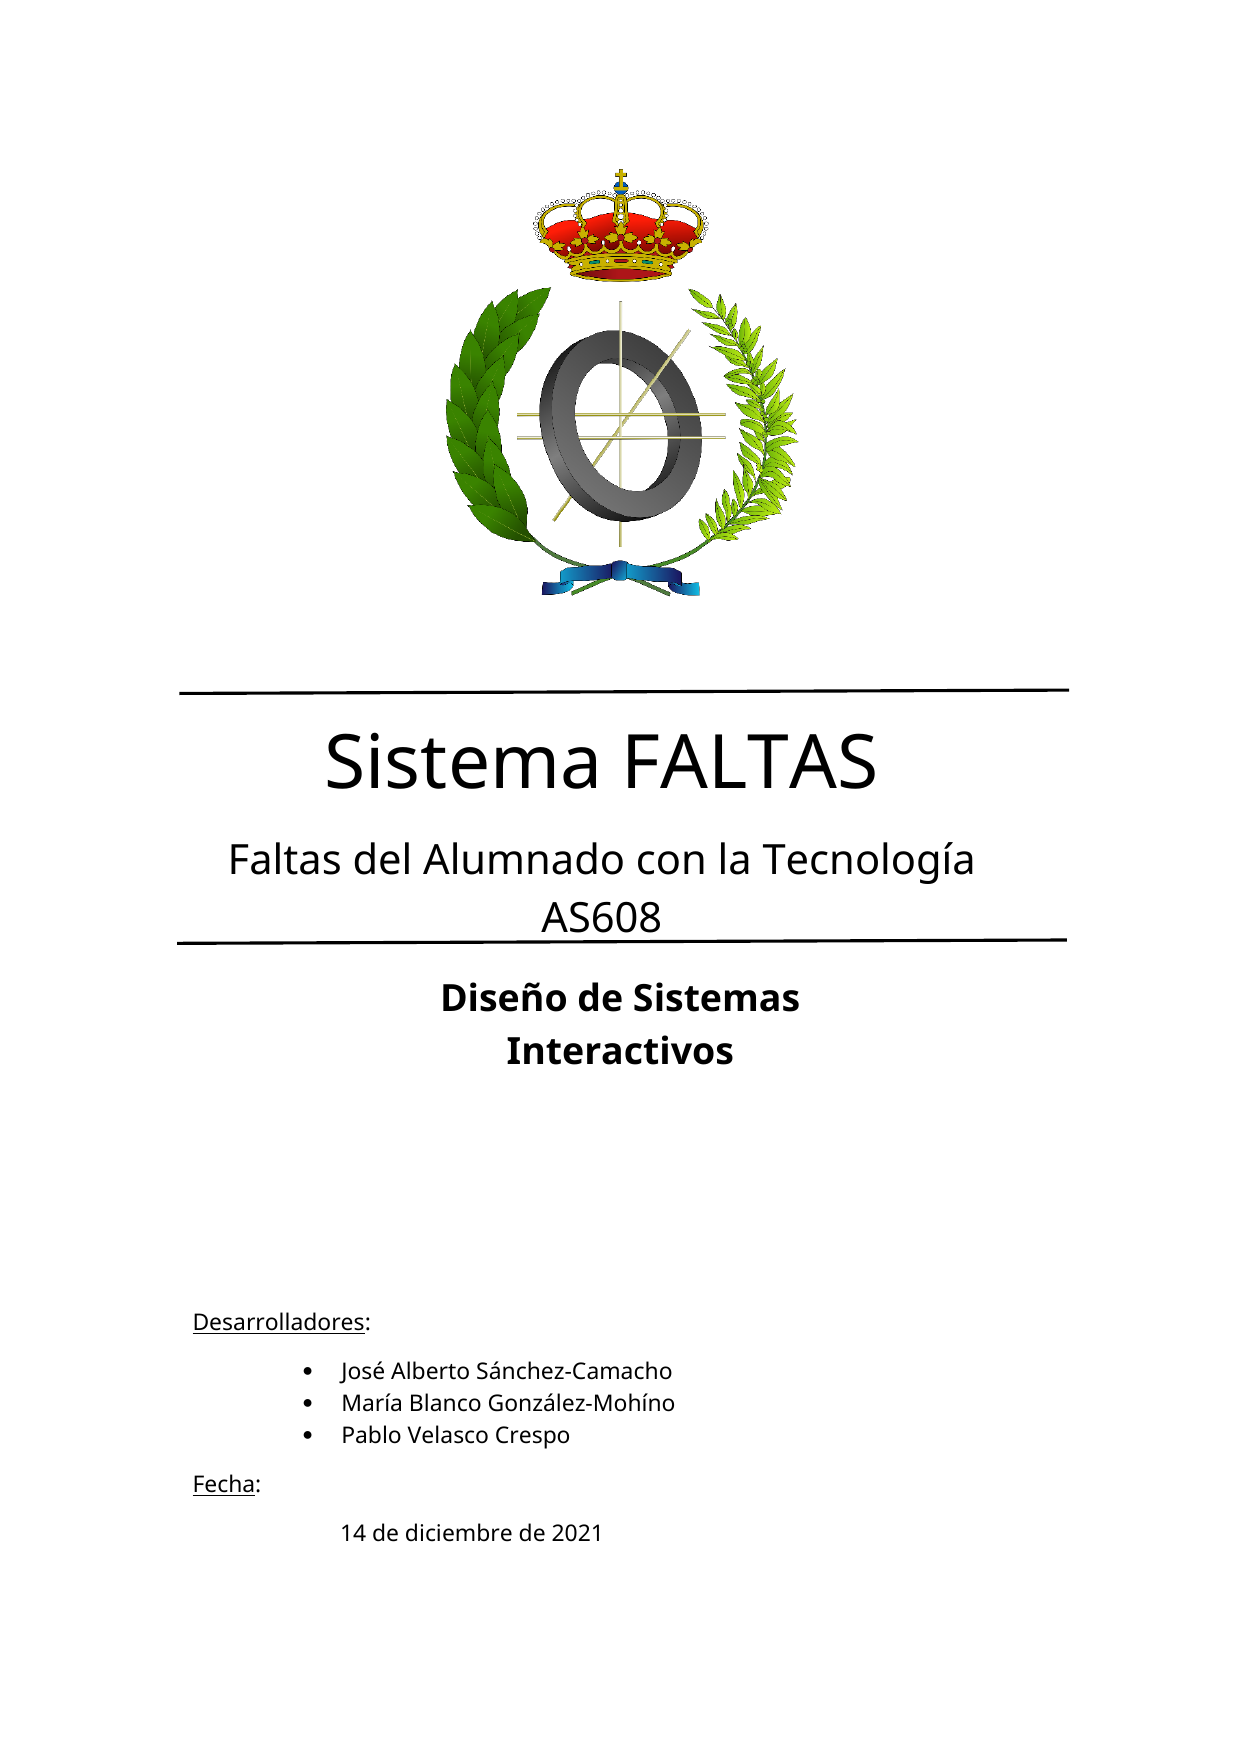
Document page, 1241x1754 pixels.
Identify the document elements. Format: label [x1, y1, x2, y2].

picture [429, 154, 812, 611]
